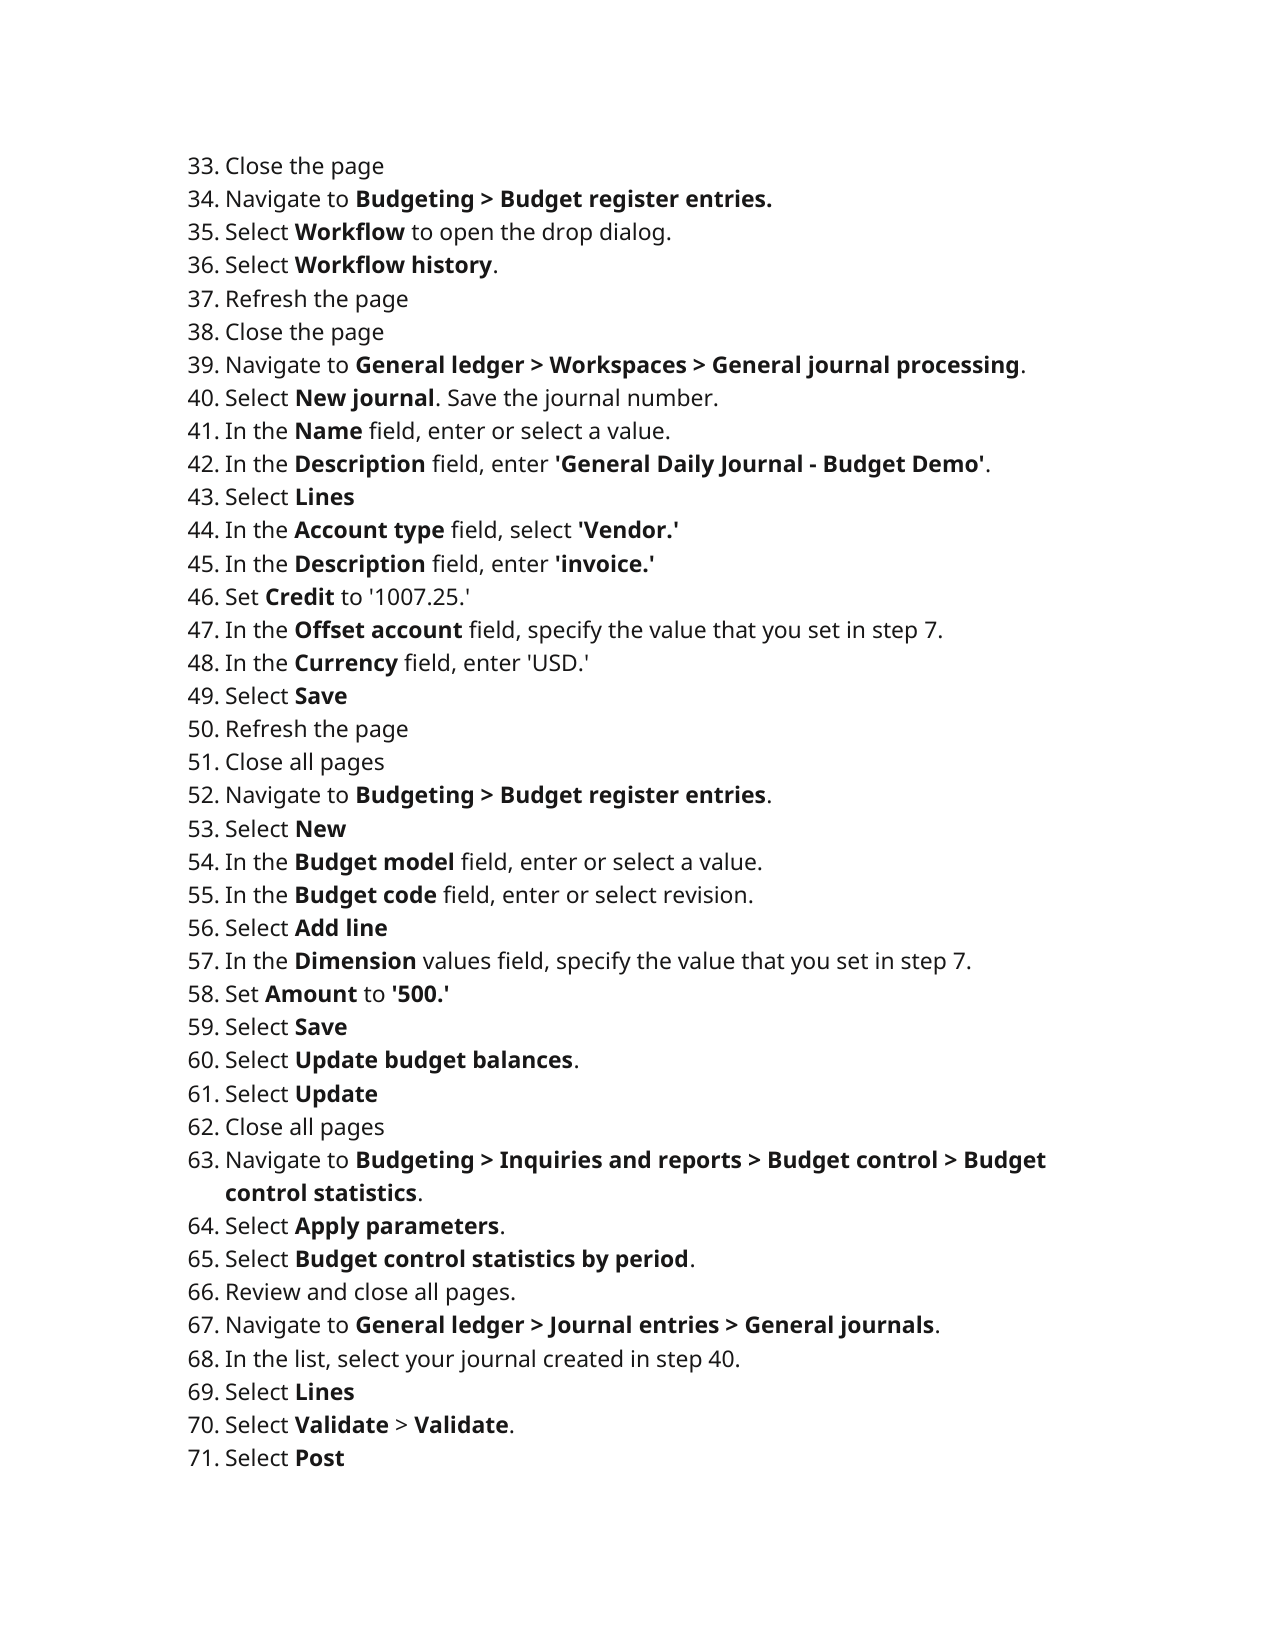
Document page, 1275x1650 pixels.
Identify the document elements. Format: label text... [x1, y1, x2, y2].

list Navigate to Budgeting > Budget register entries. [187, 183, 1125, 214]
list In the Budget model field, enter or select a value. [187, 846, 1125, 877]
list In the Currency field, enter 'USD.' [187, 647, 1125, 678]
list Refresh the page [187, 282, 1125, 314]
list Navigate to Budgeting > Budget register entries. [187, 779, 1125, 811]
list Select Update budget balances. [187, 1044, 1125, 1076]
list Select Validate > Validate. [187, 1409, 1125, 1440]
list Navigate to General ledger > Journal entries > General journals. [187, 1309, 1125, 1341]
list Select Save [187, 680, 1125, 711]
list In the Offset account field, specify the value that you set in step 7. [187, 614, 1125, 645]
list Navigate to Budgeting > Inquiries and reports > Budget control > Budget control statistics. [187, 1144, 1125, 1208]
list In the Dimension values field, specify the value that you set in step 7. [187, 945, 1125, 976]
list Close all pages [187, 1111, 1125, 1142]
list Select Budget control statistics by period. [187, 1243, 1125, 1274]
list Select Lines [187, 481, 1125, 512]
list In the Description field, enter 'General Daily Journal - Budget Demo'. [187, 448, 1125, 479]
list Select New [187, 812, 1125, 844]
list Select Update [187, 1077, 1125, 1109]
list In the list, select your journal created in step 40. [187, 1342, 1125, 1374]
list Select Apply parameters. [187, 1210, 1125, 1241]
list Select New journal. Save the journal number. [187, 382, 1125, 413]
list Review and close all pages. [187, 1276, 1125, 1307]
list Select Add line [187, 912, 1125, 943]
list Navigate to General ledger > Workspaces > General journal processing. [187, 349, 1125, 380]
list Select Workflow to open the drop dialog. [187, 216, 1125, 247]
list In the Budget code field, enter or select revision. [187, 879, 1125, 910]
list Set Amount to '500.' [187, 978, 1125, 1009]
list Select Save [187, 1011, 1125, 1042]
list In the Account type field, select 'Vendor.' [187, 514, 1125, 546]
list In the Name field, enter or select a value. [187, 415, 1125, 446]
list Set Credit to '1007.25.' [187, 581, 1125, 612]
list Select Workflow history. [187, 249, 1125, 281]
list In the Description field, enter 'invoice.' [187, 547, 1125, 579]
list Close all pages [187, 746, 1125, 777]
list Close the page [187, 150, 1125, 181]
list Close the page [187, 316, 1125, 347]
list Select Post [187, 1442, 1125, 1473]
list Refresh the page [187, 713, 1125, 744]
list Select Lines [187, 1376, 1125, 1407]
